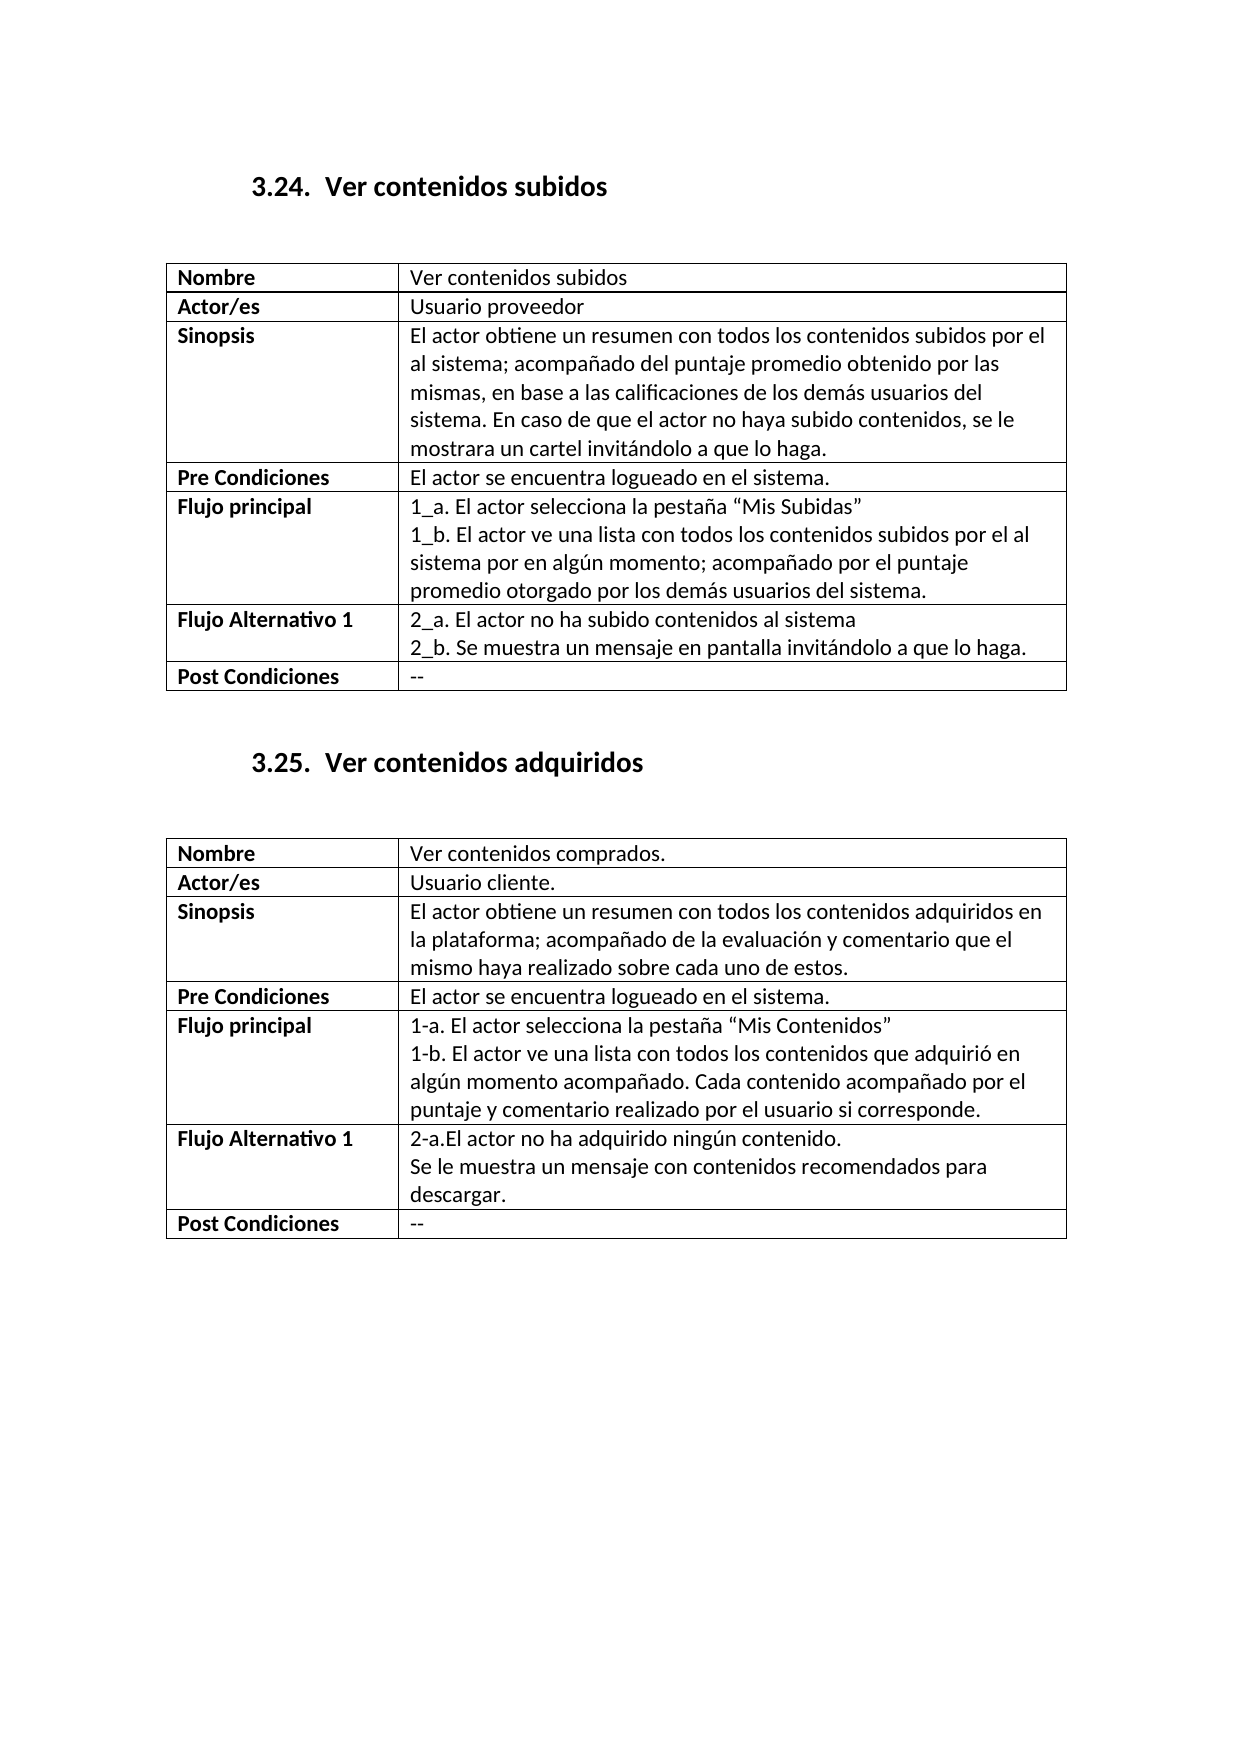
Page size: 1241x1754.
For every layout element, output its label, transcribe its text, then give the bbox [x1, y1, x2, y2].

table_cell -- [399, 662, 1066, 690]
table_cell Usuario proveedor [399, 293, 1066, 321]
table_cell Post Condiciones [167, 662, 398, 690]
table_cell El actor obtiene un resumen con todos los contenidos adquiridos en la plataforma; acompañado de la evaluación y comentario que el mismo haya realizado sobre cada uno de estos. [399, 897, 1066, 981]
table_cell Pre Condiciones [167, 982, 398, 1010]
table_cell Post Condiciones [167, 1210, 398, 1238]
table_cell Flujo Alternativo 1 [167, 1125, 398, 1208]
table_cell 1-a. El actor selecciona la pestaña “Mis Contenidos” 1-b. El actor ve una lista con todos los contenidos que adquirió en algún momento acompañado. Cada contenido acompañado por el puntaje y comentario realizado por el usuario si corresponde. [399, 1011, 1066, 1123]
table_header Nombre [167, 839, 398, 867]
subtitle Ver contenidos adquiridos [222, 744, 1063, 780]
table_cell 1_a. El actor selecciona la pestaña “Mis Subidas” 1_b. El actor ve una lista con todos los contenidos subidos por el al sistema por en algún momento; acompañado por el puntaje promedio otorgado por los demás usuarios del sistema. [399, 492, 1066, 604]
table_cell El actor obtiene un resumen con todos los contenidos subidos por el al sistema; acompañado del puntaje promedio obtenido por las mismas, en base a las calificaciones de los demás usuarios del sistema. En caso de que el actor no haya subido contenidos, se le mostrara un cartel invitándolo a que lo haga. [399, 322, 1066, 462]
table_cell Actor/es [167, 868, 398, 896]
table_cell Actor/es [167, 293, 398, 321]
table_cell Sinopsis [167, 897, 398, 981]
table_header Nombre [167, 264, 398, 291]
table_header Ver contenidos comprados. [399, 839, 1066, 867]
table_cell Sinopsis [167, 322, 398, 462]
table_cell -- [399, 1210, 1066, 1238]
table_cell 2_a. El actor no ha subido contenidos al sistema 2_b. Se muestra un mensaje en pantalla invitándolo a que lo haga. [399, 605, 1066, 661]
table_cell Pre Condiciones [167, 463, 398, 491]
table_cell El actor se encuentra logueado en el sistema. [399, 463, 1066, 491]
table_cell Flujo Alternativo 1 [167, 605, 398, 661]
table_cell Flujo principal [167, 492, 398, 604]
table_header Ver contenidos subidos [399, 264, 1066, 291]
subtitle Ver contenidos subidos [222, 168, 1063, 204]
table_cell 2-a.El actor no ha adquirido ningún contenido. Se le muestra un mensaje con contenidos recomendados para descargar. [399, 1125, 1066, 1208]
table_cell Flujo principal [167, 1011, 398, 1123]
table_cell Usuario cliente. [399, 868, 1066, 896]
table_cell El actor se encuentra logueado en el sistema. [399, 982, 1066, 1010]
